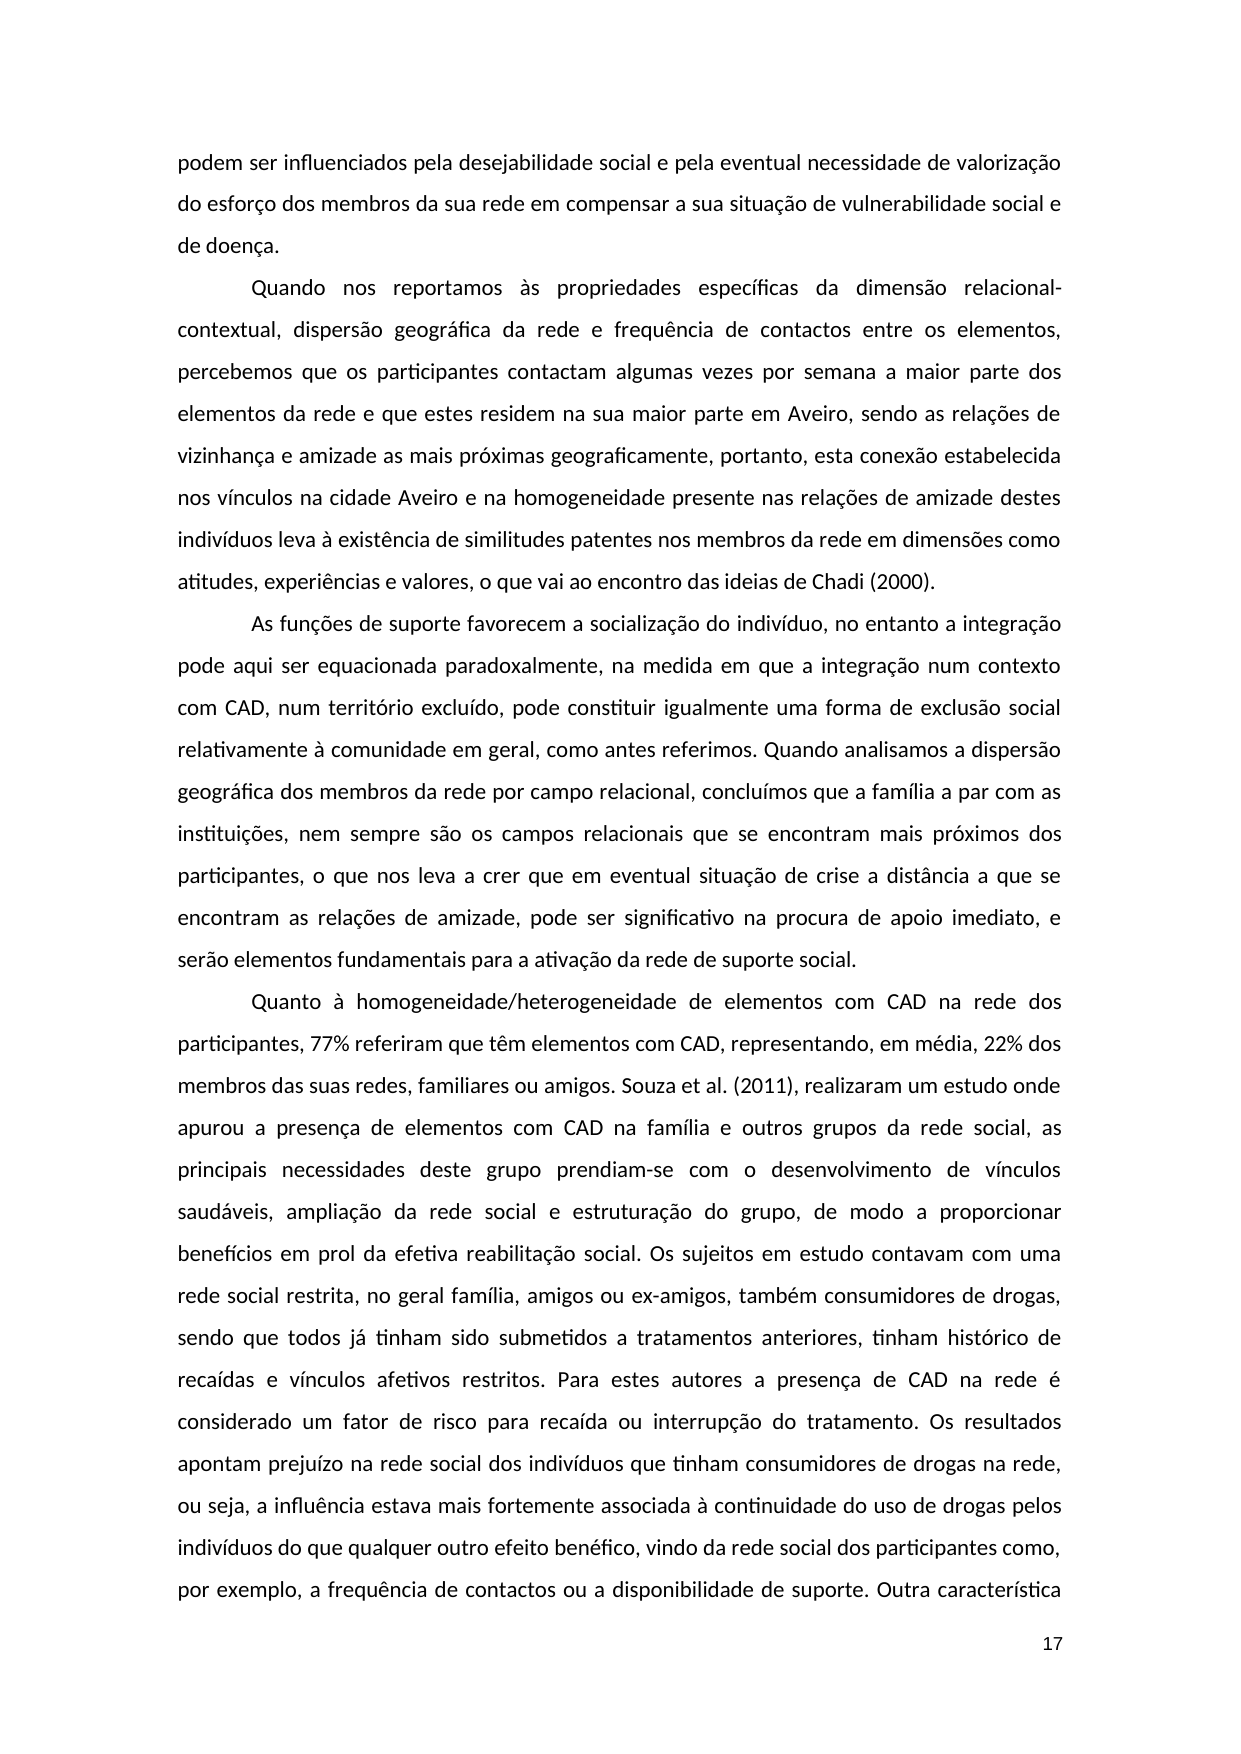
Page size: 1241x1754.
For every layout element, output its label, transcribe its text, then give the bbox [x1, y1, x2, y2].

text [177, 148, 1063, 259]
text Quando nos reportamos às propriedades específicas da dimensão relacional-contextual, dispersão geográfica da rede e frequência de contactos entre os elementos, percebemos que os participantes contactam algumas vezes por semana a maior parte dos elementos da rede e que estes residem na sua maior parte em Aveiro, sendo as relações de vizinhança e amizade as mais próximas geograficamente, portanto, esta conexão estabelecida nos vínculos na cidade Aveiro e na homogeneidade presente nas relações de amizade destes indivíduos leva à existência de similitudes patentes nos membros da rede em dimensões como atitudes, experiências e valores, o que vai ao encontro das ideias de Chadi (2000). [177, 273, 1063, 595]
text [177, 987, 1063, 1603]
text As funções de suporte favorecem a socialização do indivíduo, no entanto a integração pode aqui ser equacionada paradoxalmente, na medida em que a integração num contexto com CAD, num território excluído, pode constituir igualmente uma forma de exclusão social relativamente à comunidade em geral, como antes referimos. Quando analisamos a dispersão geográfica dos membros da rede por campo relacional, concluímos que a família a par com as instituições, nem sempre são os campos relacionais que se encontram mais próximos dos participantes, o que nos leva a crer que em eventual situação de crise a distância a que se encontram as relações de amizade, pode ser significativo na procura de apoio imediato, e serão elementos fundamentais para a ativação da rede de suporte social. [177, 609, 1063, 973]
